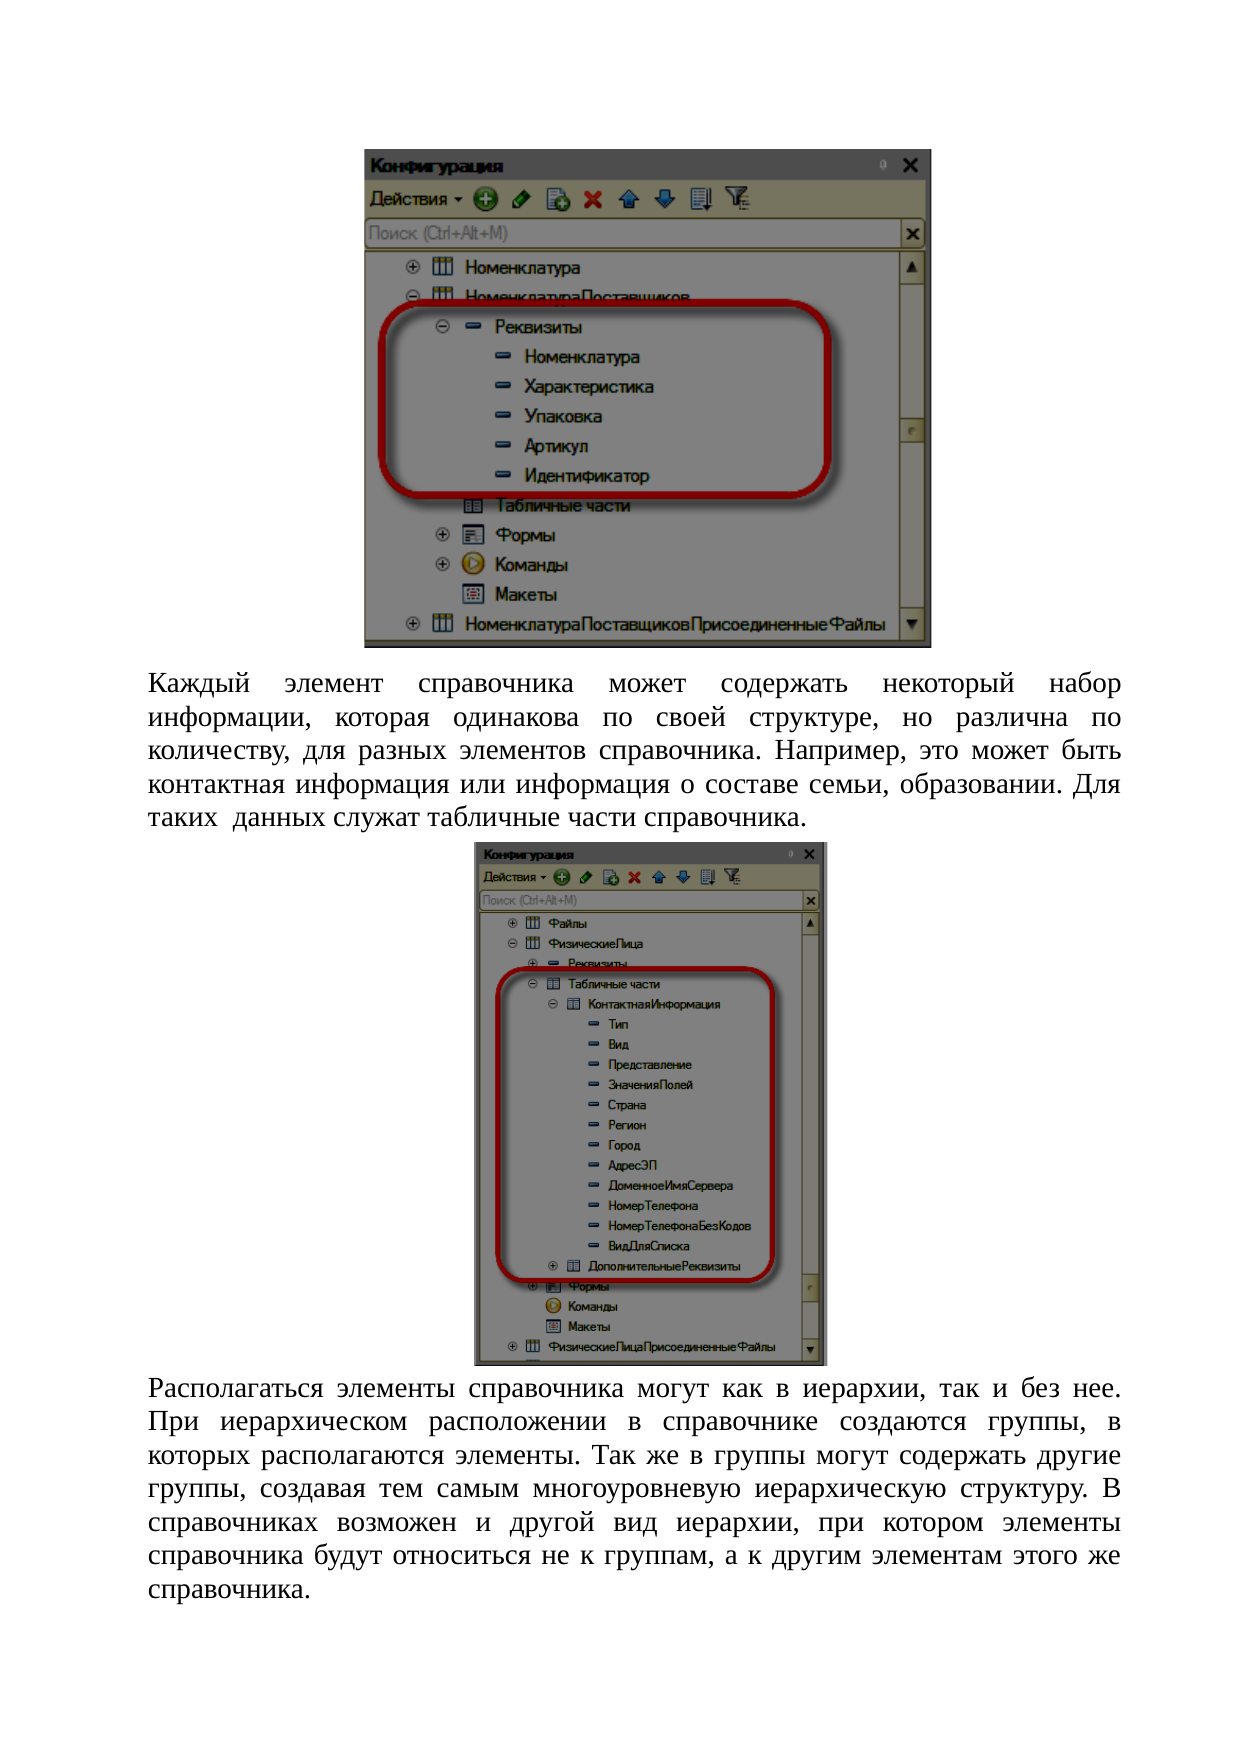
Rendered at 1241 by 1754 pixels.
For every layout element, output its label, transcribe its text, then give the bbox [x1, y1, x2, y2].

text Располагаться элементы справочника могут как в иерархии, так и без нее. При иерархическом расположении в справочнике создаются группы, в которых располагаются элементы. Так же в группы могут содержать другие группы, создавая тем самым многоуровневую иерархическую структуру. В справочниках возможен и другой вид иерархии, при котором элементы справочника будут относиться не к группам, а к другим элементам этого же справочника. [148, 1370, 1122, 1604]
text Каждый элемент справочника может содержать некоторый набор информации, которая одинакова по своей структуре, но различна по количеству, для разных элементов справочника. Например, это может быть контактная информация или информация о составе семьи, образовании. Для таких данных служат табличные части справочника. [148, 665, 1122, 833]
